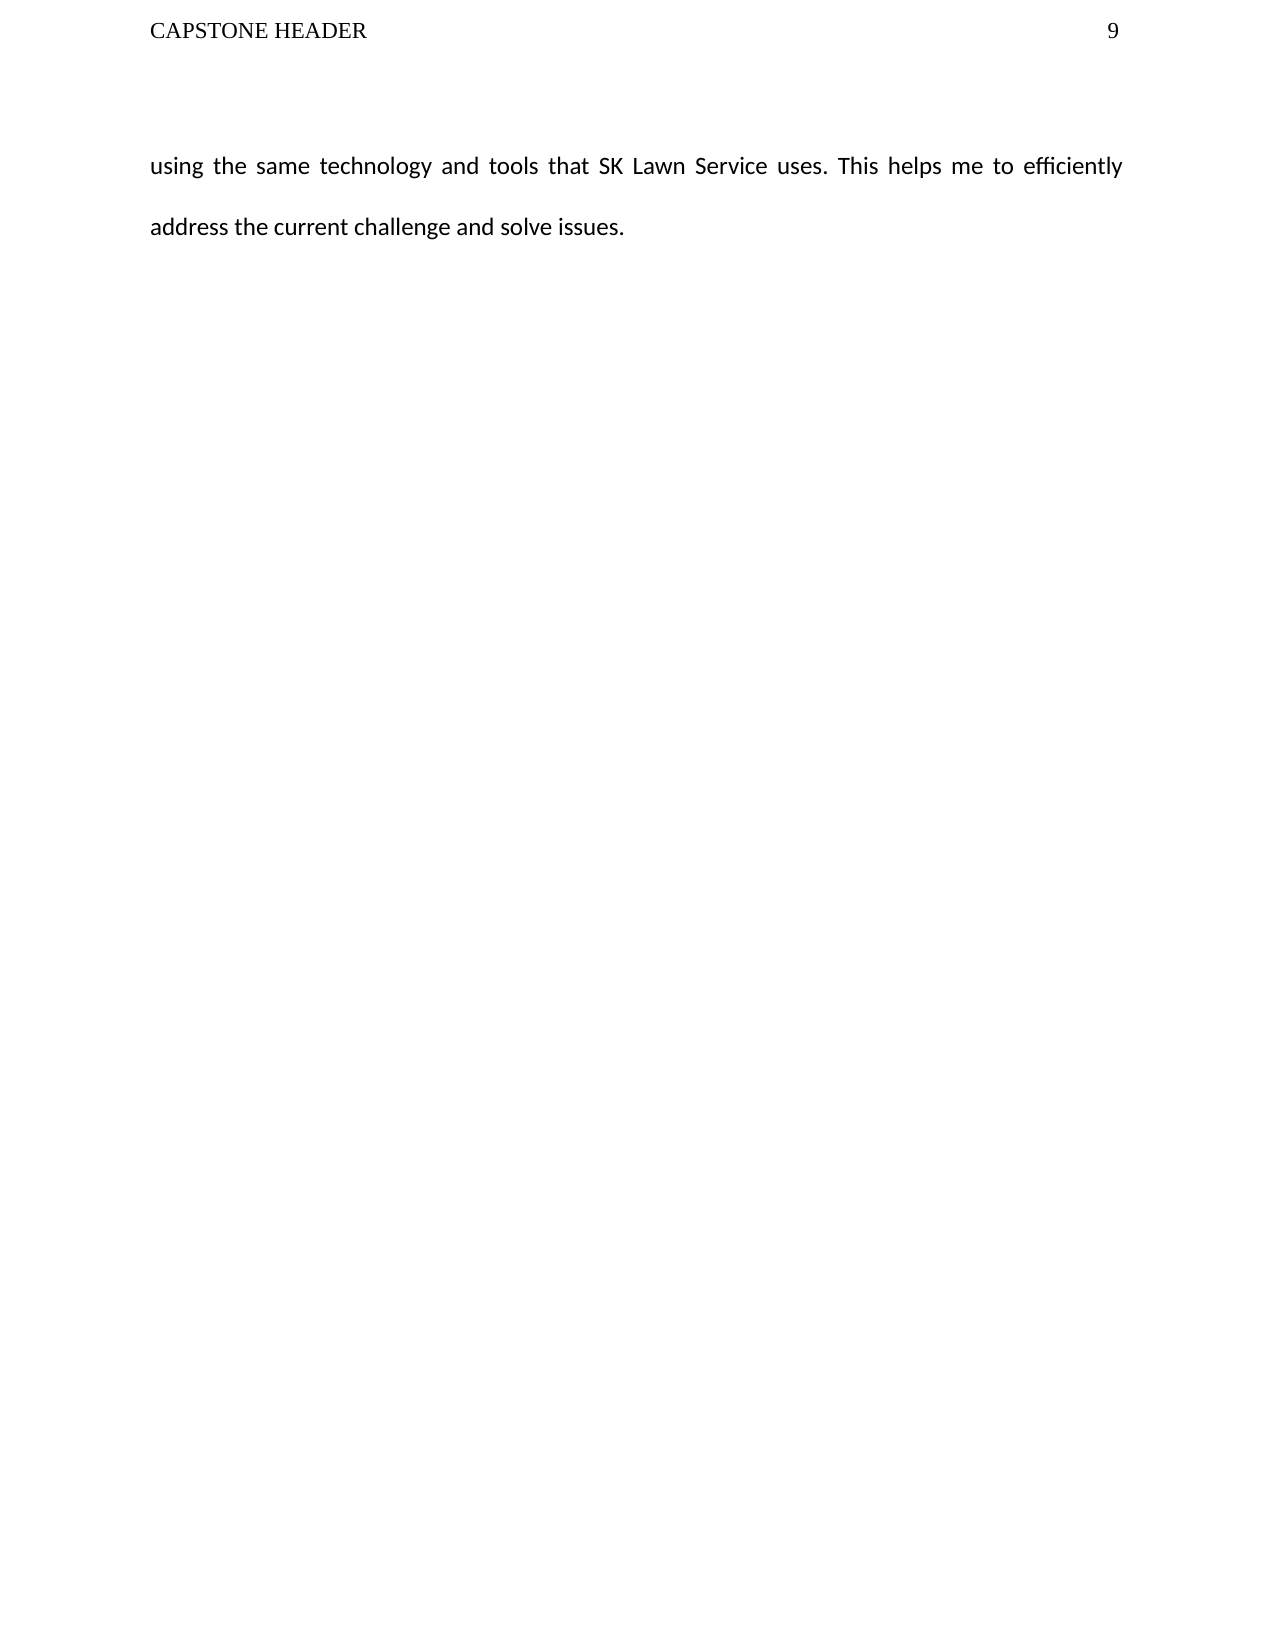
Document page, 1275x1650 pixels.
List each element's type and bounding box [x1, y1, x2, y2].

text [150, 150, 1125, 242]
